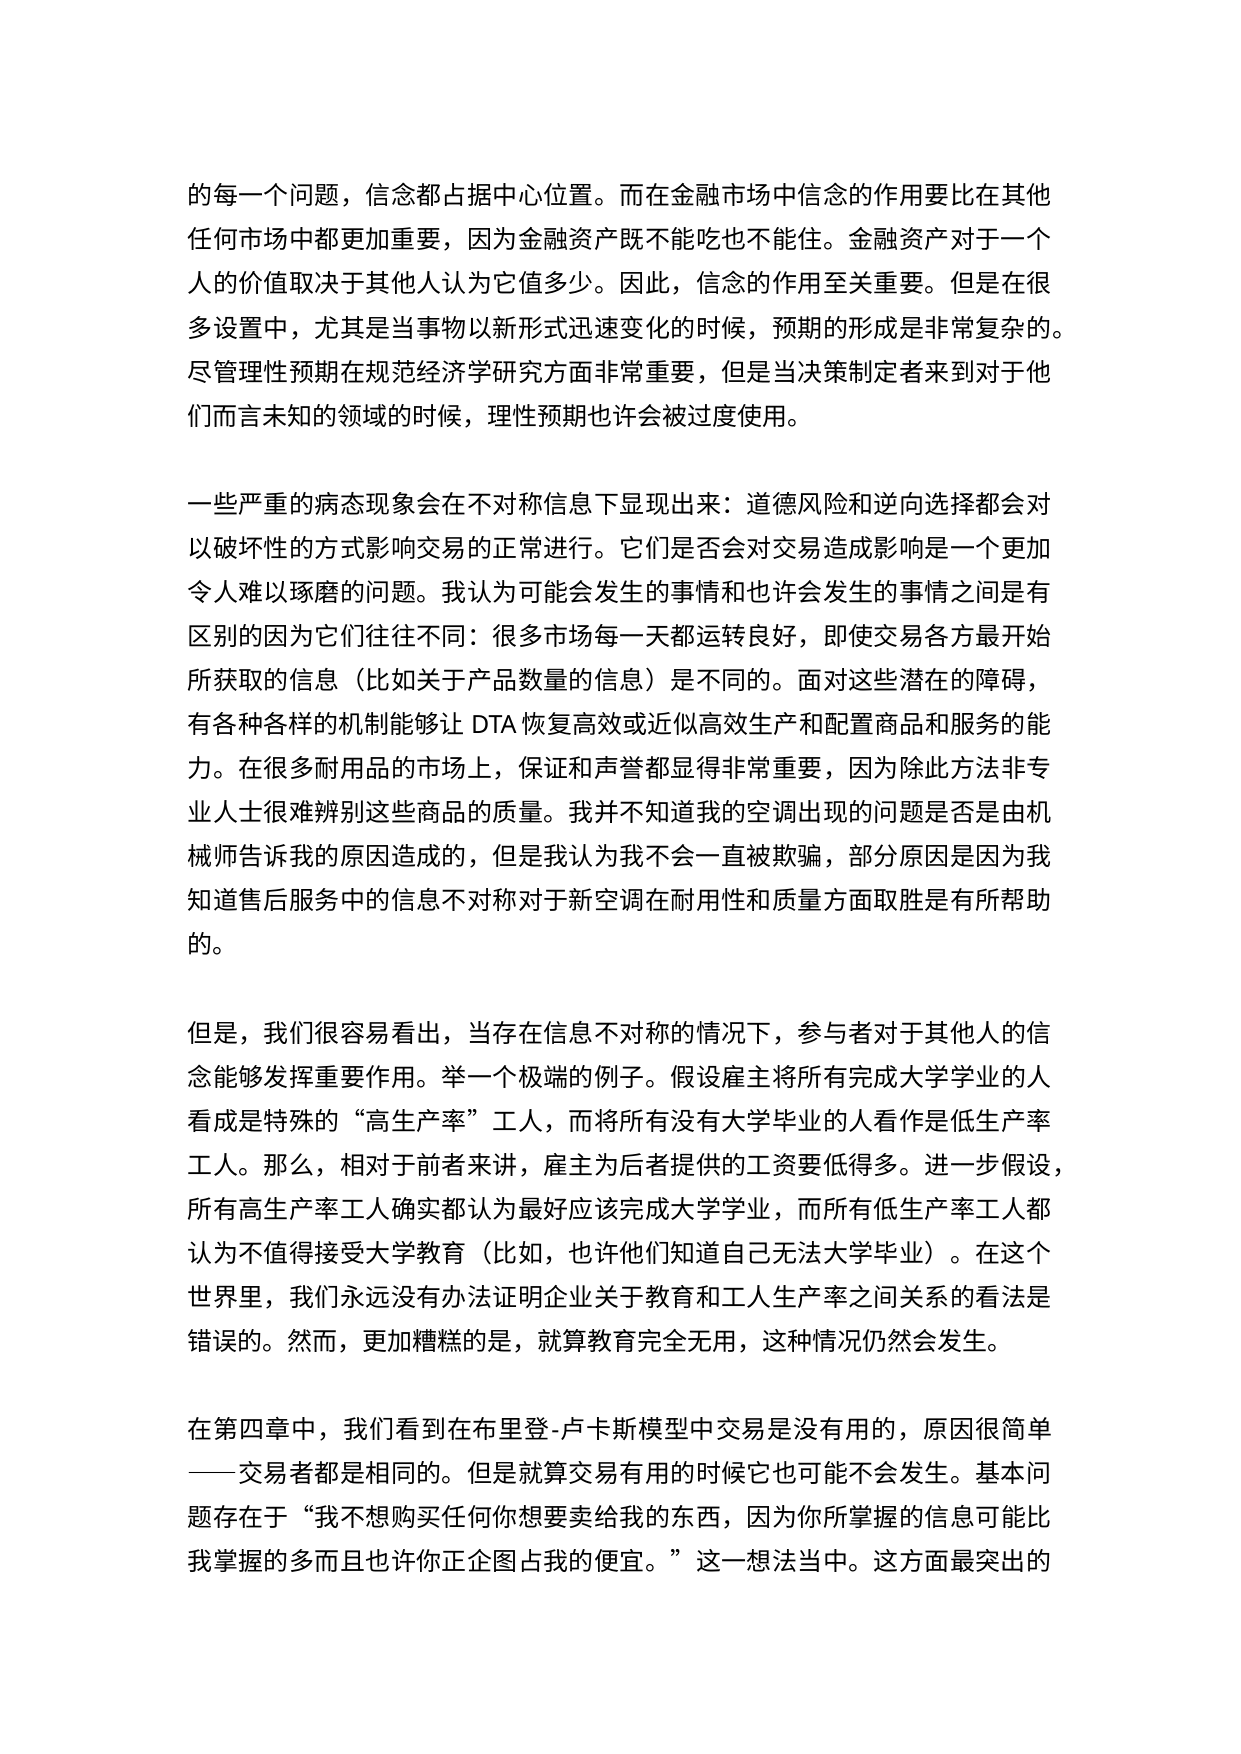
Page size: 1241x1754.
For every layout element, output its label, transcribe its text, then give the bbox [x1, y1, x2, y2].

text 但是，我们很容易看出，当存在信息不对称的情况下，参与者对于其他人的信念能够发挥重要作用。举一个极端的例子。假设雇主将所有完成大学学业的人看成是特殊的“高生产率”工人，而将所有没有大学毕业的人看作是低生产率工人。那么，相对于前者来讲，雇主为后者提供的工资要低得多。进一步假设，所有高生产率工人确实都认为最好应该完成大学学业，而所有低生产率工人都认为不值得接受大学教育（比如，也许他们知道自己无法大学毕业）。在这个世界里，我们永远没有办法证明企业关于教育和工人生产率之间关系的看法是错误的。然而，更加糟糕的是，就算教育完全无用，这种情况仍然会发生。 [187, 1009, 1053, 1362]
text 一些严重的病态现象会在不对称信息下显现出来：道德风险和逆向选择都会对以破坏性的方式影响交易的正常进行。它们是否会对交易造成影响是一个更加令人难以琢磨的问题。我认为可能会发生的事情和也许会发生的事情之间是有区别的因为它们往往不同：很多市场每一天都运转良好，即使交易各方最开始所获取的信息（比如关于产品数量的信息）是不同的。面对这些潜在的障碍，有各种各样的机制能够让DTA恢复高效或近似高效生产和配置商品和服务的能力。在很多耐用品的市场上，保证和声誉都显得非常重要，因为除此方法非专业人士很难辨别这些商品的质量。我并不知道我的空调出现的问题是否是由机械师告诉我的原因造成的，但是我认为我不会一直被欺骗，部分原因是因为我知道售后服务中的信息不对称对于新空调在耐用性和质量方面取胜是有所帮助的。 [187, 480, 1053, 965]
